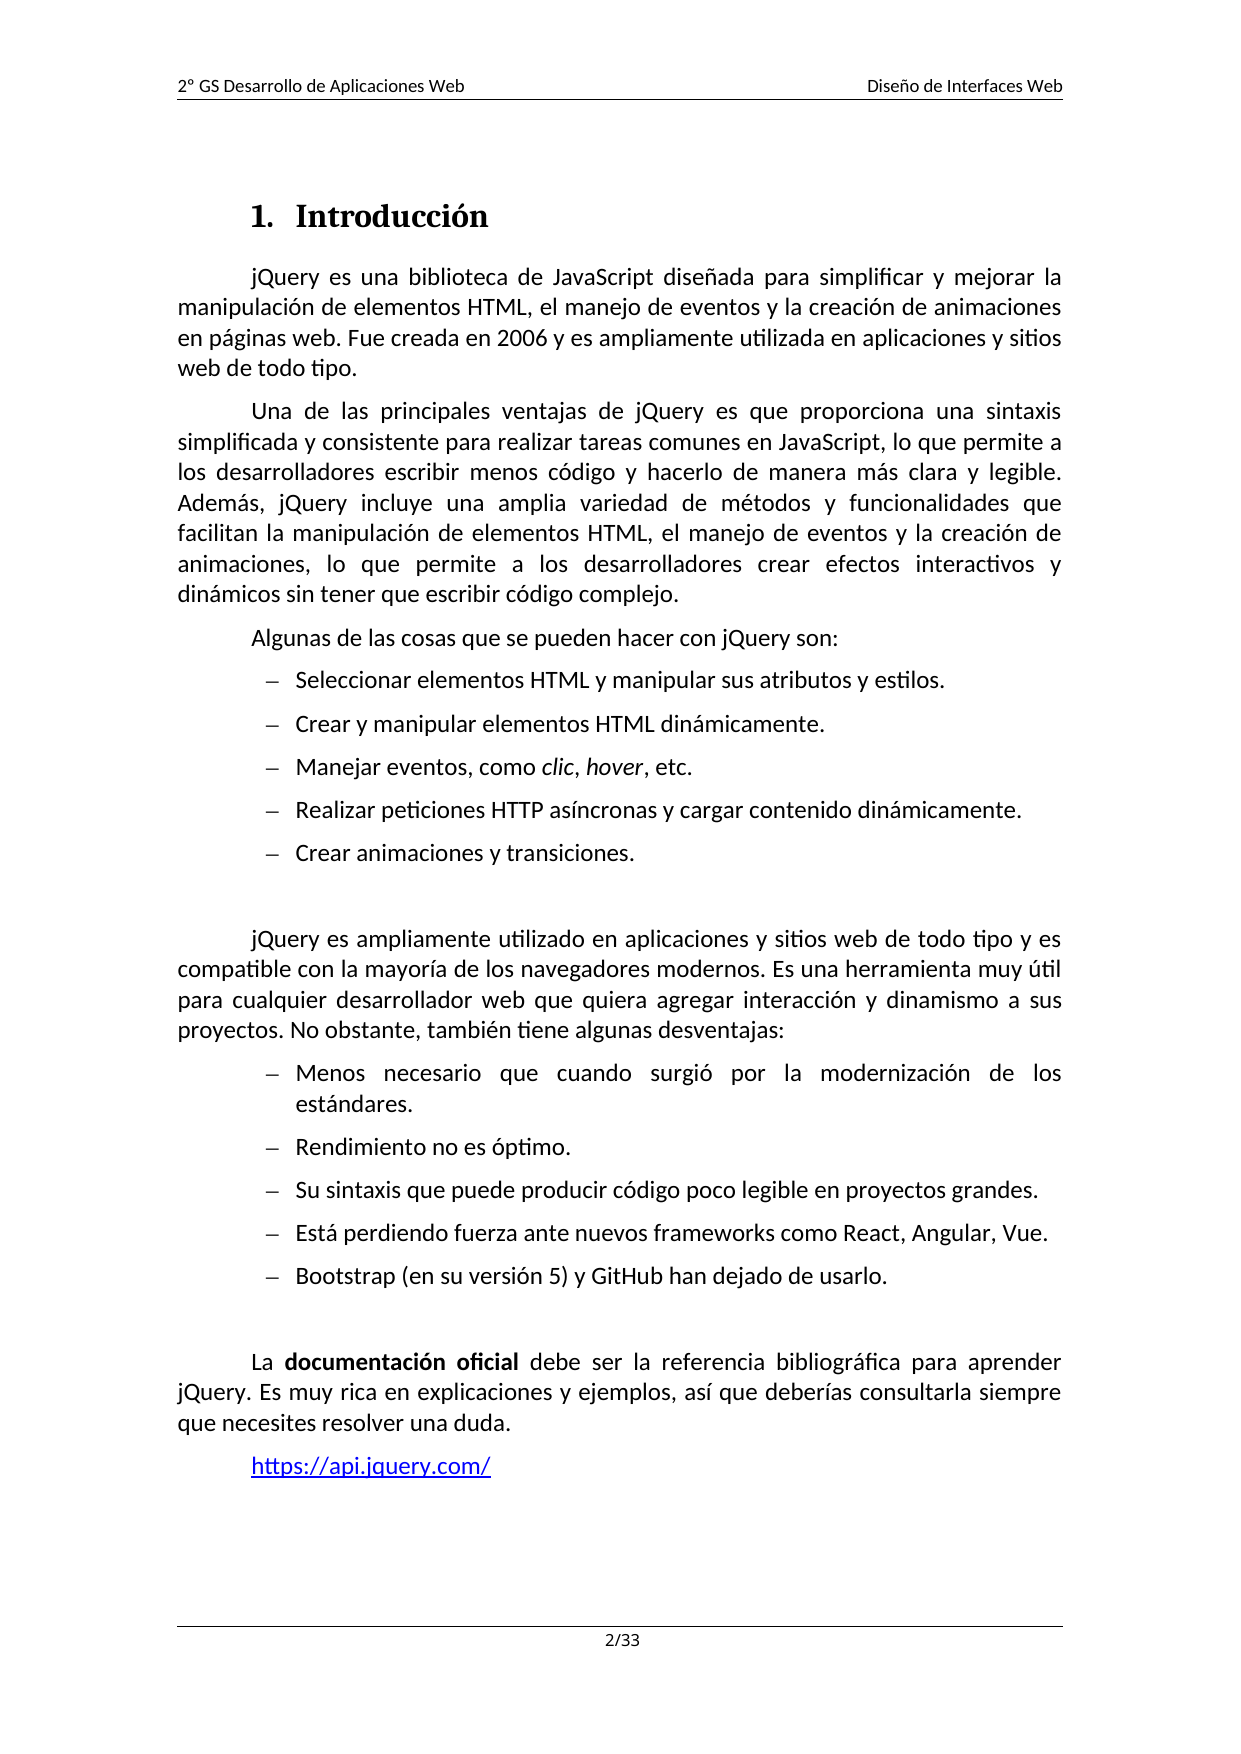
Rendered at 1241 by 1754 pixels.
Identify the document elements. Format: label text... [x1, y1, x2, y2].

text Una de las principales ventajas de jQuery es que proporciona una sintaxis simplificada y consistente para realizar tareas comunes en JavaScript, lo que permite a los desarrolladores escribir menos código y hacerlo de manera más clara y legible. Además, jQuery incluye una amplia variedad de métodos y funcionalidades que facilitan la manipulación de elementos HTML, el manejo de eventos y la creación de animaciones, lo que permite a los desarrolladores crear efectos interactivos y dinámicos sin tener que escribir código complejo. [177, 396, 1063, 609]
list Seleccionar elementos HTML y manipular sus atributos y estilos. [266, 665, 1063, 695]
list Rendimiento no es óptimo. [266, 1131, 1063, 1161]
text https://api.jquery.com/ [177, 1450, 1063, 1481]
subtitle Introducción [251, 198, 1063, 236]
list Crear animaciones y transiciones. [266, 837, 1063, 867]
text La documentación oficial debe ser la referencia bibliográfica para aprender jQuery. Es muy rica en explicaciones y ejemplos, así que deberías consultarla siempre que necesites resolver una duda. [177, 1346, 1063, 1438]
list Manejar eventos, como clic, hover, etc. [266, 751, 1063, 781]
list Crear y manipular elementos HTML dinámicamente. [266, 708, 1063, 738]
list Menos necesario que cuando surgió por la modernización de los estándares. [266, 1057, 1063, 1118]
list Realizar peticiones HTTP asíncronas y cargar contenido dinámicamente. [266, 794, 1063, 824]
list Está perdiendo fuerza ante nuevos frameworks como React, Angular, Vue. [266, 1217, 1063, 1247]
text jQuery es una biblioteca de JavaScript diseñada para simplificar y mejorar la manipulación de elementos HTML, el manejo de eventos y la creación de animaciones en páginas web. Fue creada en 2006 y es ampliamente utilizada en aplicaciones y sitios web de todo tipo. [177, 261, 1063, 383]
text Algunas de las cosas que se pueden hacer con jQuery son: [177, 622, 1063, 652]
text jQuery es ampliamente utilizado en aplicaciones y sitios web de todo tipo y es compatible con la mayoría de los navegadores modernos. Es una herramienta muy útil para cualquier desarrollador web que quiera agregar interacción y dinamismo a sus proyectos. No obstante, también tiene algunas desventajas: [177, 923, 1063, 1045]
list Su sintaxis que puede producir código poco legible en proyectos grandes. [266, 1174, 1063, 1204]
list Bootstrap (en su versión 5) y GitHub han dejado de usarlo. [266, 1260, 1063, 1291]
